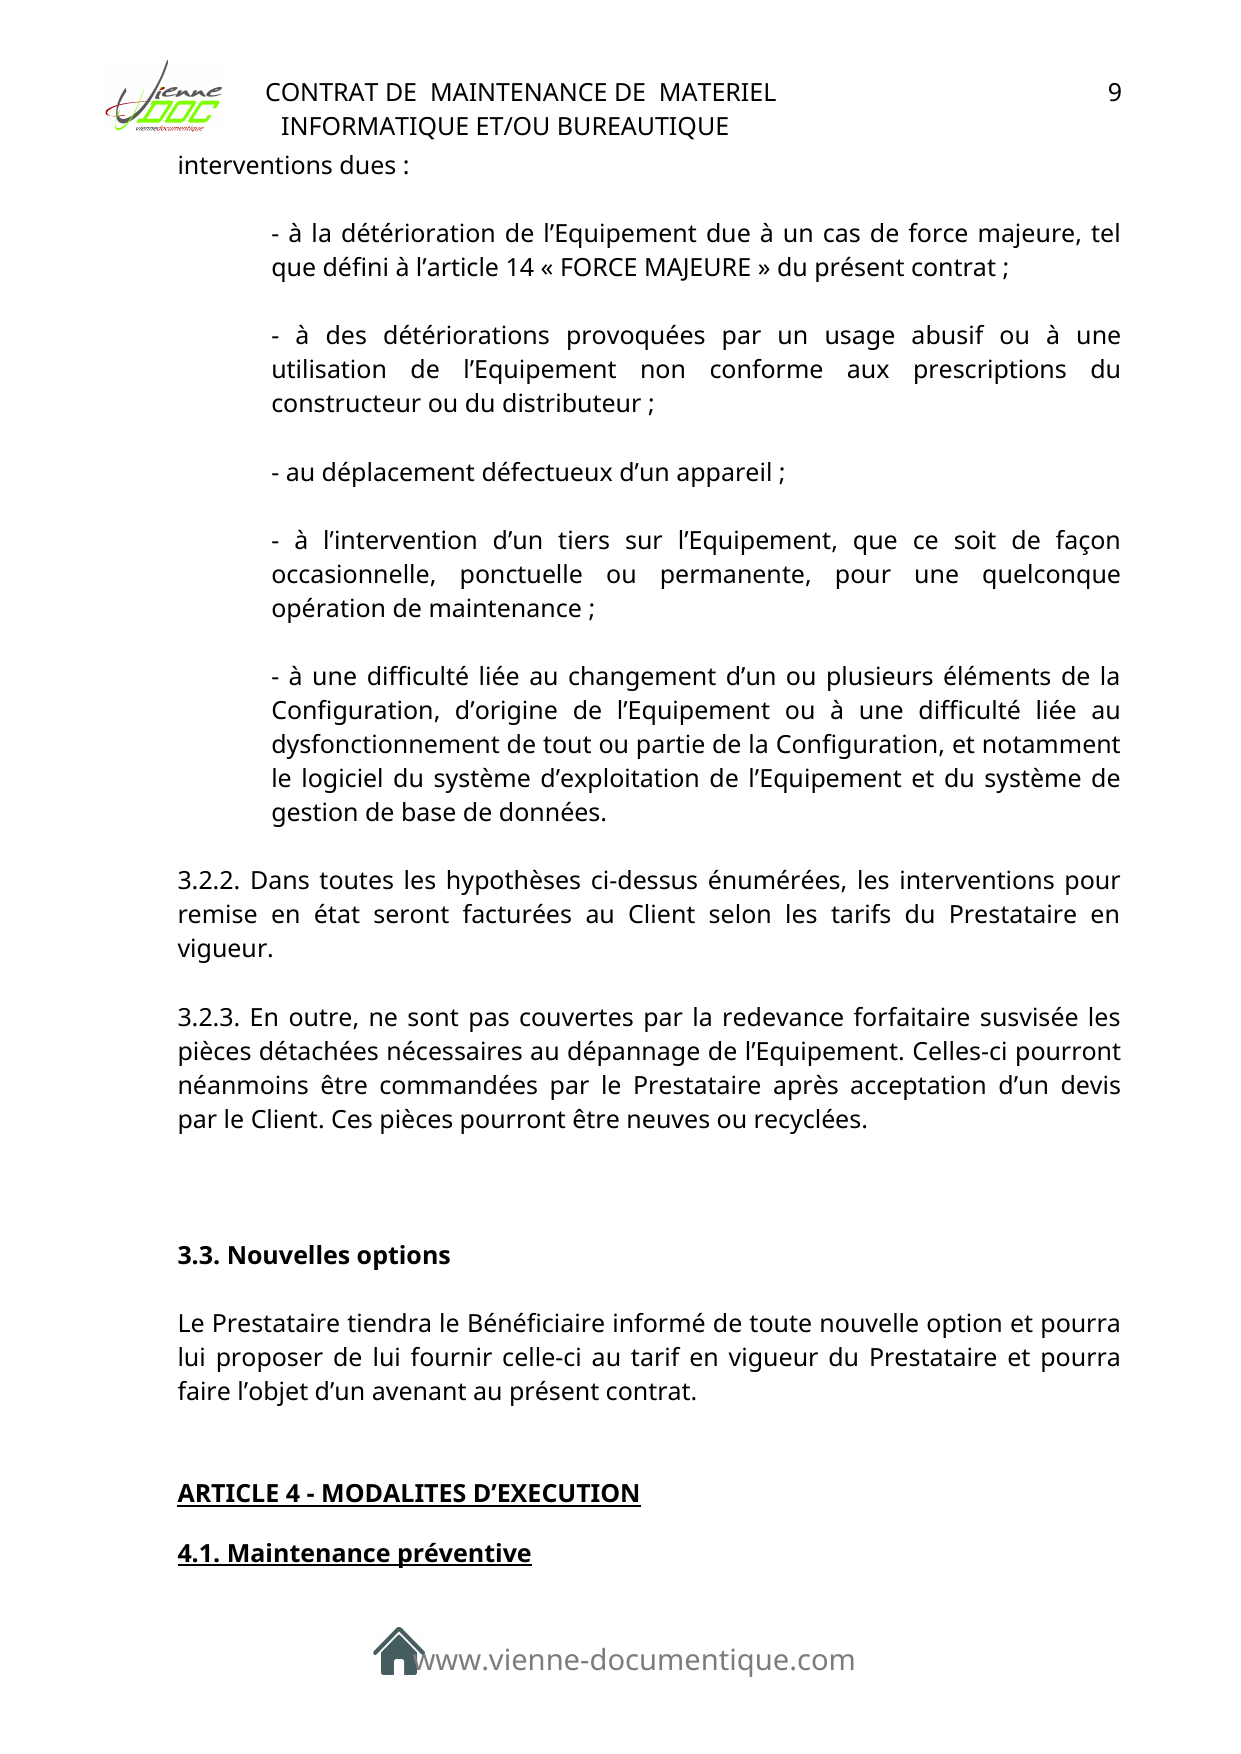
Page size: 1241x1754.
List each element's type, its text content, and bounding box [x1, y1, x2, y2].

text - à la détérioration de l’Equipement due à un cas de force majeure, tel que défini à l’article 14 « FORCE MAJEURE » du présent contrat ; [271, 216, 1122, 284]
text - à une difficulté liée au changement d’un ou plusieurs éléments de , d’origine de l’Equipement ou à une difficulté liée au dysfonctionnement de tout ou partie de , et notamment le logiciel du système d’exploitation de l’Equipement et du système de gestion de base de données. [271, 659, 1122, 829]
text 3.2.2. Dans toutes les hypothèses ci-dessus énumérées, les interventions pour remise en état seront facturées au Client selon les tarifs du Prestataire en vigueur. [177, 863, 1122, 965]
text - à des détériorations provoquées par un usage abusif ou à une utilisation de l’Equipement non conforme aux prescriptions du constructeur ou du distributeur ; [271, 318, 1122, 420]
text ARTICLE 4 - MODALITES D’EXECUTION [177, 1476, 1122, 1510]
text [177, 148, 1122, 182]
text 3.3. Nouvelles options [177, 1238, 1122, 1272]
text - à l’intervention d’un tiers sur l’Equipement, que ce soit de façon occasionnelle, ponctuelle ou permanente, pour une quelconque opération de maintenance ; [271, 522, 1122, 624]
text - au déplacement défectueux d’un appareil ; [271, 454, 1122, 488]
picture [373, 1627, 425, 1675]
text 3.2.3. En outre, ne sont pas couvertes par la redevance forfaitaire susvisée les pièces détachées nécessaires au dépannage de l’Equipement. Celles-ci pourront néanmoins être commandées par le Prestataire après acceptation d’un devis par le Client. Ces pièces pourront être neuves ou recyclées. [177, 999, 1122, 1136]
text 4.1. Maintenance préventive [177, 1535, 1122, 1569]
picture [105, 60, 222, 132]
text Le Prestataire tiendra le Bénéficiaire informé de toute nouvelle option et pourra lui proposer de lui fournir celle-ci au tarif en vigueur du Prestataire et pourra faire l’objet d’un avenant au présent contrat. [177, 1306, 1122, 1408]
